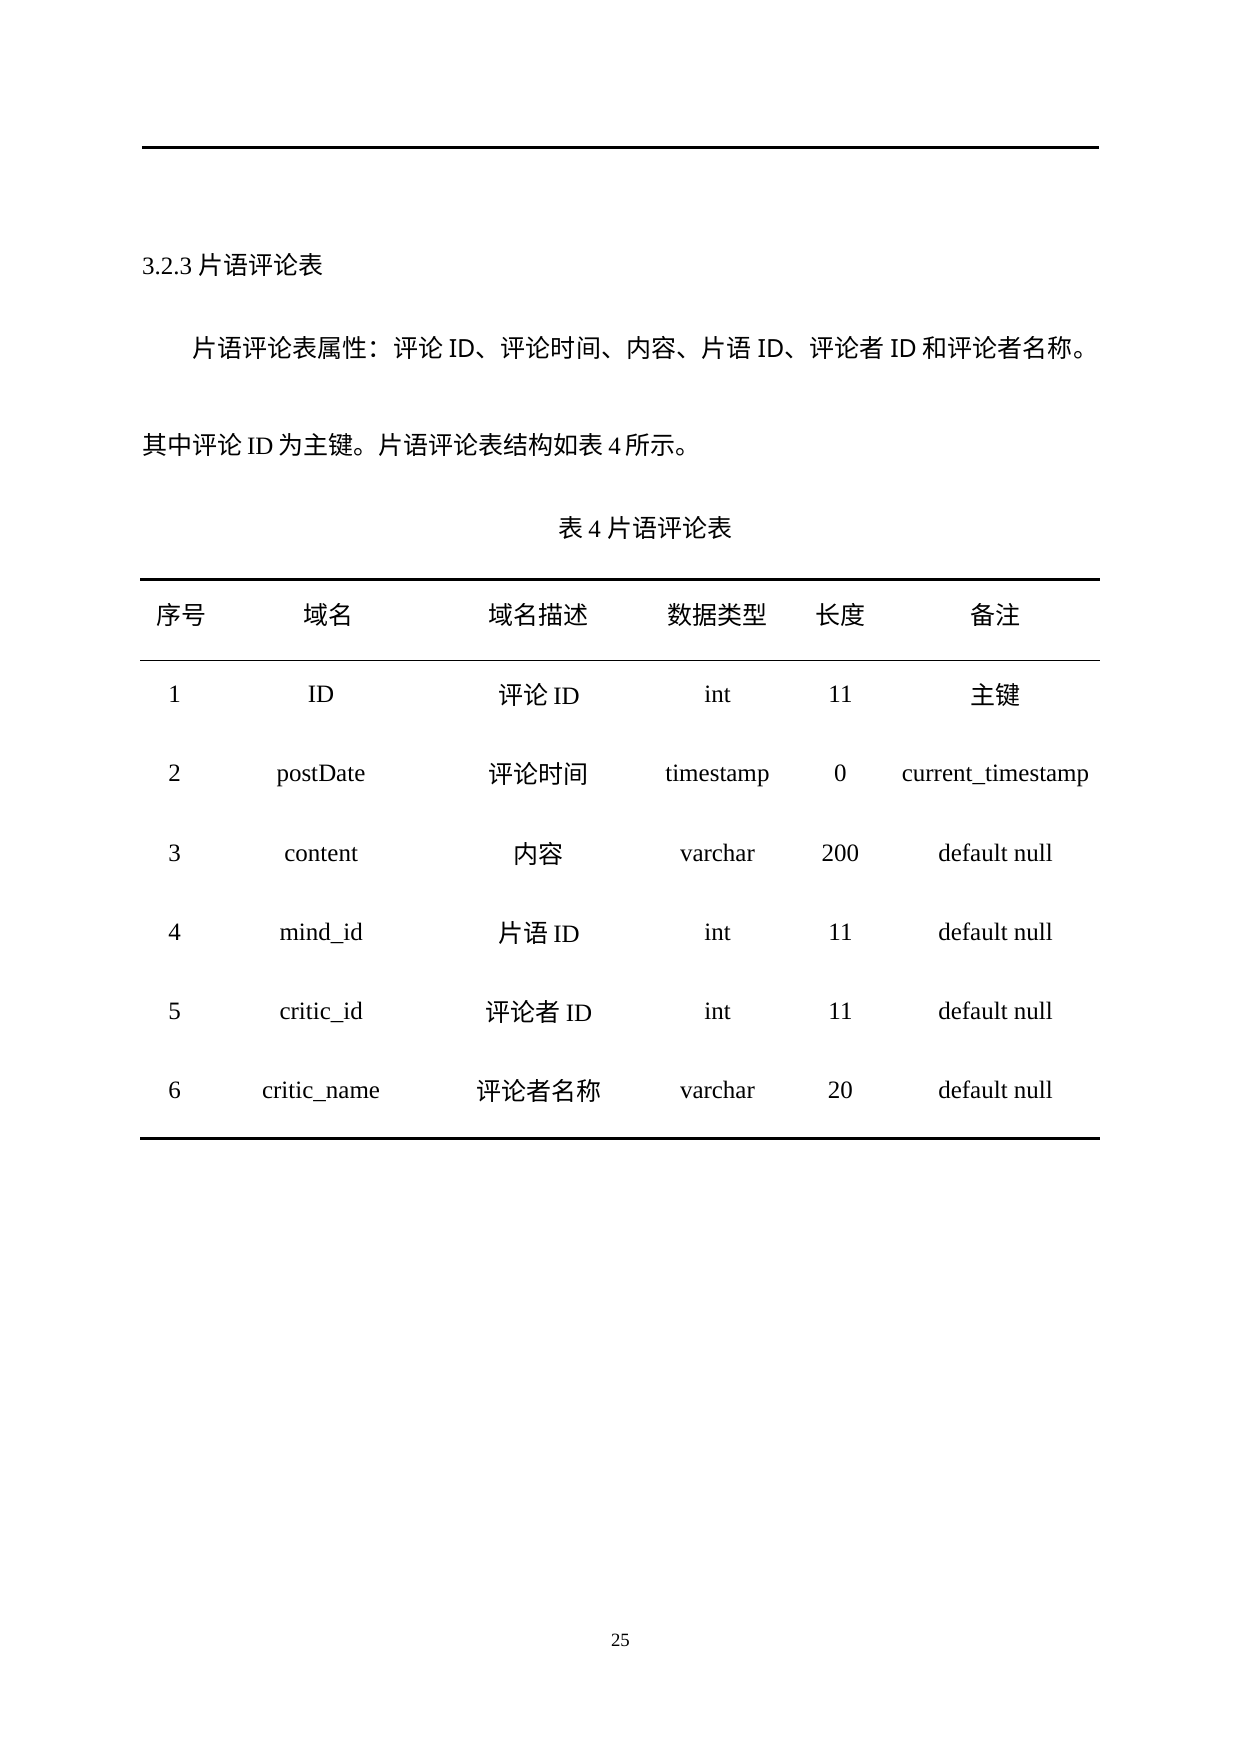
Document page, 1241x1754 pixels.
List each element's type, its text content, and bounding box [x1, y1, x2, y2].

table_cell 200 [790, 820, 890, 899]
table_cell 5 [140, 978, 209, 1057]
text 表4 片语评论表 [142, 494, 1098, 559]
table_cell default null [890, 899, 1100, 978]
table_cell default null [890, 820, 1100, 899]
table_cell 内容 [433, 820, 644, 899]
text 片语评论表属性：评论ID、评论时间、内容、片语ID、评论者ID和评论者名称。其中评论ID为主键。片语评论表结构如表4所示。 [142, 314, 1098, 476]
table_cell 11 [790, 661, 890, 740]
table_cell content [209, 820, 433, 899]
table_cell 4 [140, 899, 209, 978]
table_cell 评论者ID [433, 978, 644, 1057]
table_cell int [644, 978, 790, 1057]
table_cell 评论时间 [433, 740, 644, 820]
table_cell ID [209, 661, 433, 740]
table_cell critic_id [209, 978, 433, 1057]
table_cell varchar [644, 820, 790, 899]
table_cell 片语ID [433, 899, 644, 978]
table_cell 11 [790, 978, 890, 1057]
table_cell current_timestamp [890, 740, 1100, 820]
table_header 长度 [790, 581, 890, 660]
table_header 数据类型 [644, 581, 790, 660]
table_cell mind_id [209, 899, 433, 978]
table_cell 2 [140, 740, 209, 820]
table_cell 评论ID [433, 661, 644, 740]
table_cell 11 [790, 899, 890, 978]
table_header 序号 [140, 581, 223, 660]
table_cell int [644, 661, 790, 740]
table_cell critic_name [209, 1058, 433, 1137]
table_cell default null [890, 1058, 1100, 1137]
table_cell 评论者名称 [433, 1058, 644, 1137]
table_cell timestamp [644, 740, 790, 820]
table_header 域名 [224, 581, 433, 660]
table_cell 20 [790, 1058, 890, 1137]
table_cell 0 [790, 740, 890, 820]
table_cell 6 [140, 1058, 209, 1137]
text 片语评论表 [142, 231, 1098, 296]
table_cell int [644, 899, 790, 978]
table_cell default null [890, 978, 1100, 1057]
table_cell varchar [644, 1058, 790, 1137]
table_header 备注 [890, 581, 1100, 660]
table_header 域名描述 [433, 581, 644, 660]
table_cell 主键 [890, 661, 1100, 740]
table_cell postDate [209, 740, 433, 820]
table_cell 3 [140, 820, 209, 899]
table_cell 1 [140, 661, 209, 740]
